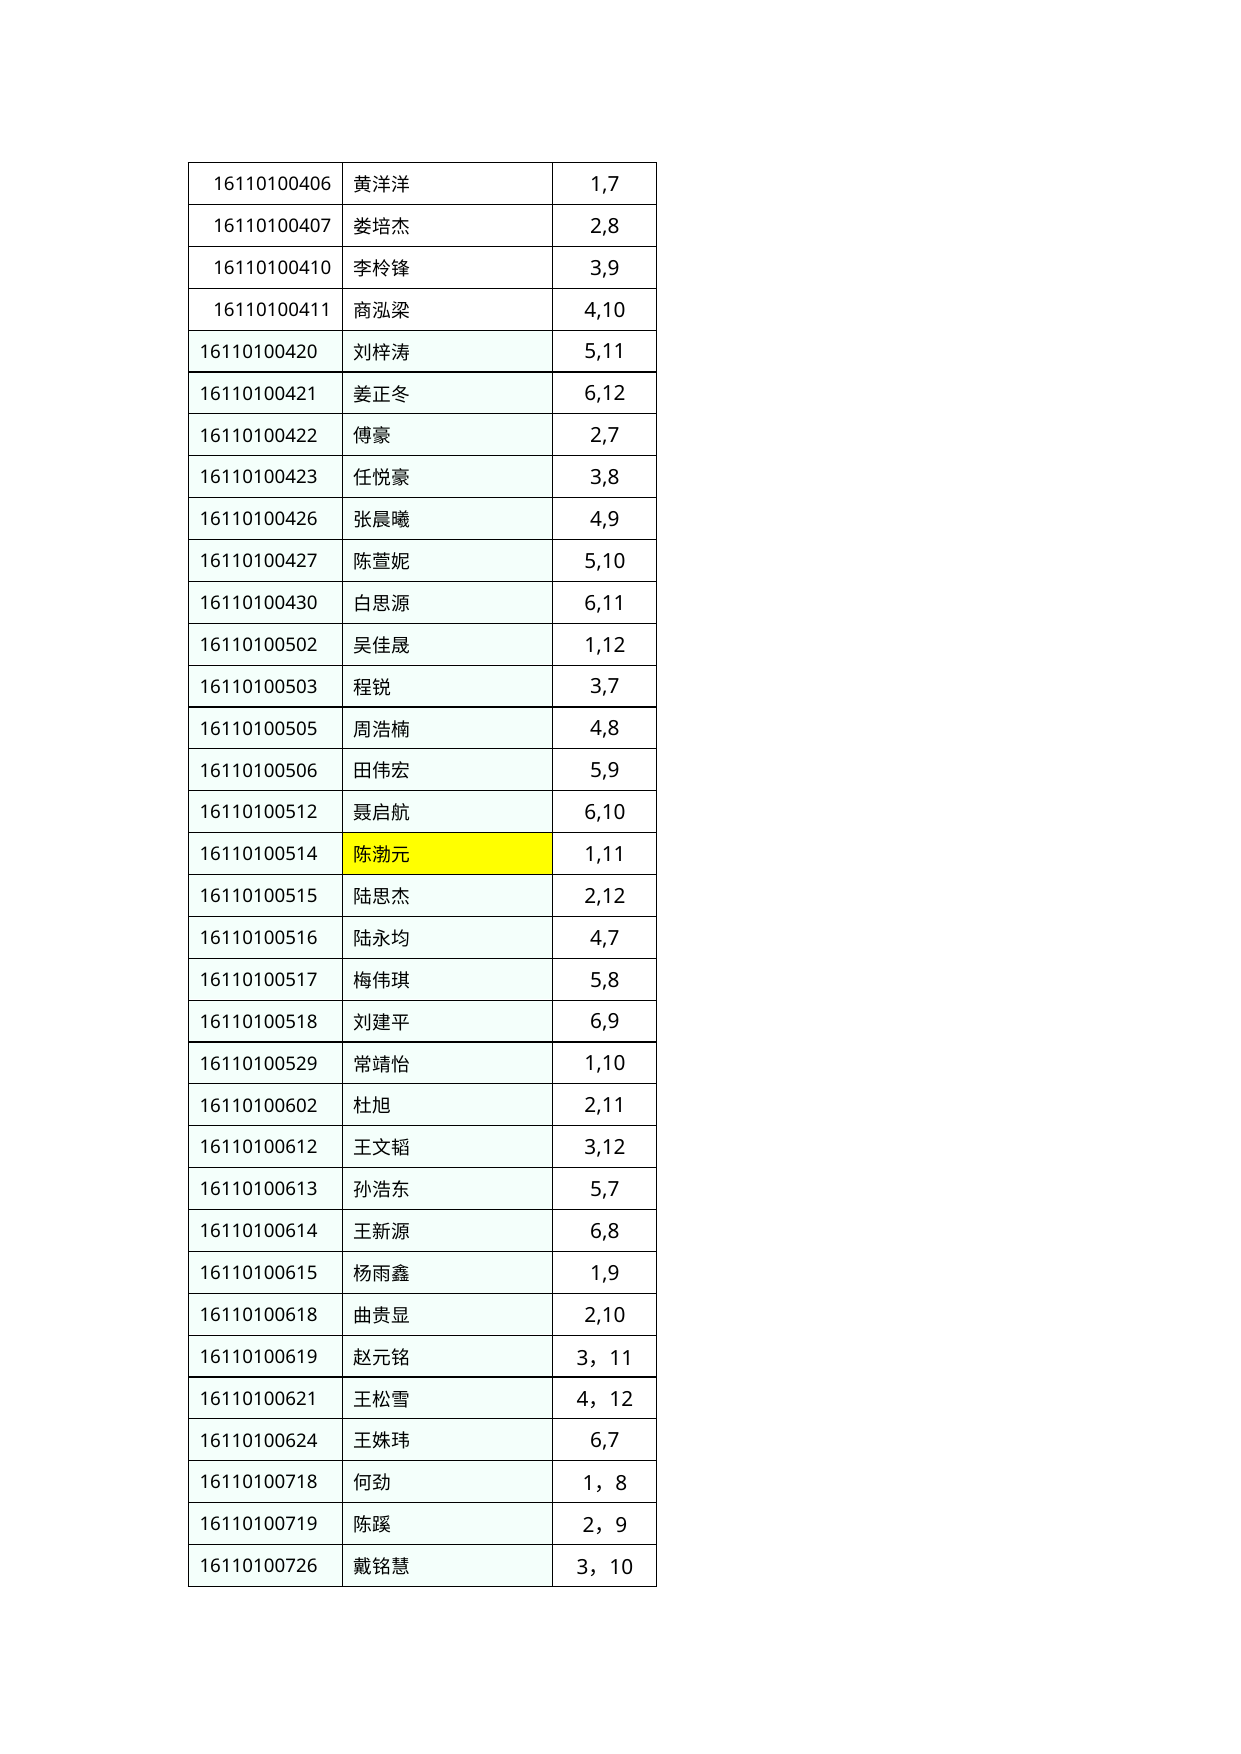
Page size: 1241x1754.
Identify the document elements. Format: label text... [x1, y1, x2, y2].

table_cell 16110100515 [189, 875, 342, 916]
table_cell 1,9 [553, 1252, 656, 1293]
table_cell 6,9 [553, 1001, 656, 1041]
table_header 1,7 [553, 163, 656, 204]
table_cell 16110100517 [189, 959, 342, 999]
table_cell 5,10 [553, 540, 656, 581]
table_cell 王松雪 [343, 1378, 552, 1418]
table_cell 陈萱妮 [343, 540, 552, 581]
table_cell 何劲 [343, 1461, 552, 1502]
table_cell 2,8 [553, 205, 656, 246]
table_cell 1,10 [553, 1043, 656, 1083]
table_cell 3,12 [553, 1126, 656, 1167]
table_cell 16110100421 [189, 373, 342, 413]
table_cell 4,7 [553, 917, 656, 958]
table_cell 16110100503 [189, 666, 342, 706]
table_cell 商泓梁 [343, 289, 552, 329]
table_cell 娄培杰 [343, 205, 552, 246]
table_cell 16110100529 [189, 1043, 342, 1083]
table_cell 16110100619 [189, 1336, 342, 1376]
table_cell 5,11 [553, 331, 656, 371]
table_cell 程锐 [343, 666, 552, 706]
table_cell 16110100613 [189, 1168, 342, 1209]
table_cell 5,9 [553, 749, 656, 790]
table_cell 陆思杰 [343, 875, 552, 916]
table_header 黄洋洋 [343, 163, 552, 204]
table_cell 任悦豪 [343, 456, 552, 497]
table_cell 刘梓涛 [343, 331, 552, 371]
table_cell 陈渤元 [343, 833, 552, 874]
table_cell 姜正冬 [343, 373, 552, 413]
table_cell 2,7 [553, 414, 656, 455]
table_cell 16110100420 [189, 331, 342, 371]
table_cell 3,8 [553, 456, 656, 497]
table_cell 16110100612 [189, 1126, 342, 1167]
table_cell 田伟宏 [343, 749, 552, 790]
table_cell 杨雨鑫 [343, 1252, 552, 1293]
table_cell 16110100718 [189, 1461, 342, 1502]
table_cell 周浩楠 [343, 708, 552, 748]
table_cell 16110100506 [189, 749, 342, 790]
table_cell 16110100624 [189, 1419, 342, 1460]
table_cell 王姝玮 [343, 1419, 552, 1460]
table_cell 3,7 [553, 666, 656, 706]
table_cell 2,12 [553, 875, 656, 916]
table_cell 白思源 [343, 582, 552, 623]
table_cell 16110100423 [189, 456, 342, 497]
table_cell 16110100410 [189, 247, 342, 288]
table_cell 16110100422 [189, 414, 342, 455]
table_cell 4,9 [553, 498, 656, 539]
table_cell 2,11 [553, 1084, 656, 1125]
table_cell 2，9 [553, 1503, 656, 1544]
table_cell 王文韬 [343, 1126, 552, 1167]
table_cell 曲贵显 [343, 1294, 552, 1334]
table_cell 3，10 [553, 1545, 656, 1586]
table_cell 李柃锋 [343, 247, 552, 288]
table_cell 16110100505 [189, 708, 342, 748]
table_cell 1,11 [553, 833, 656, 874]
table_cell 16110100614 [189, 1210, 342, 1251]
table_cell 常靖怡 [343, 1043, 552, 1083]
table_cell 刘建平 [343, 1001, 552, 1041]
table_cell 6,7 [553, 1419, 656, 1460]
table_cell 5,7 [553, 1168, 656, 1209]
table_cell 4,10 [553, 289, 656, 329]
table_cell 16110100602 [189, 1084, 342, 1125]
table_cell 杜旭 [343, 1084, 552, 1125]
table_cell 16110100618 [189, 1294, 342, 1334]
table_cell 16110100427 [189, 540, 342, 581]
table_cell 16110100502 [189, 624, 342, 664]
table_cell 16110100411 [189, 289, 342, 329]
table_cell 6,11 [553, 582, 656, 623]
table_cell 16110100615 [189, 1252, 342, 1293]
table_cell 傅豪 [343, 414, 552, 455]
table_cell 16110100430 [189, 582, 342, 623]
table_cell 16110100518 [189, 1001, 342, 1041]
table_cell 陆永均 [343, 917, 552, 958]
table_cell 戴铭慧 [343, 1545, 552, 1586]
table_cell 16110100514 [189, 833, 342, 874]
table_cell 3，11 [553, 1336, 656, 1376]
table_cell 陈蹊 [343, 1503, 552, 1544]
table_cell 2,10 [553, 1294, 656, 1334]
table_cell 16110100407 [189, 205, 342, 246]
table_cell 1，8 [553, 1461, 656, 1502]
table_cell 16110100516 [189, 917, 342, 958]
table_cell 3,9 [553, 247, 656, 288]
table_cell 4，12 [553, 1378, 656, 1418]
table_cell 赵元铭 [343, 1336, 552, 1376]
table_cell 梅伟琪 [343, 959, 552, 999]
table_cell 6,10 [553, 791, 656, 832]
table_cell 吴佳晟 [343, 624, 552, 664]
table_cell 6,8 [553, 1210, 656, 1251]
table_cell 6,12 [553, 373, 656, 413]
table_cell 16110100726 [189, 1545, 342, 1586]
table_cell 4,8 [553, 708, 656, 748]
table_cell 1,12 [553, 624, 656, 664]
table_header 16110100406 [189, 163, 342, 204]
table_cell 16110100621 [189, 1378, 342, 1418]
table_cell 张晨曦 [343, 498, 552, 539]
table_cell 16110100719 [189, 1503, 342, 1544]
table_cell 5,8 [553, 959, 656, 999]
table_cell 16110100426 [189, 498, 342, 539]
table_cell 王新源 [343, 1210, 552, 1251]
table_cell 16110100512 [189, 791, 342, 832]
table_cell 孙浩东 [343, 1168, 552, 1209]
table_cell 聂启航 [343, 791, 552, 832]
